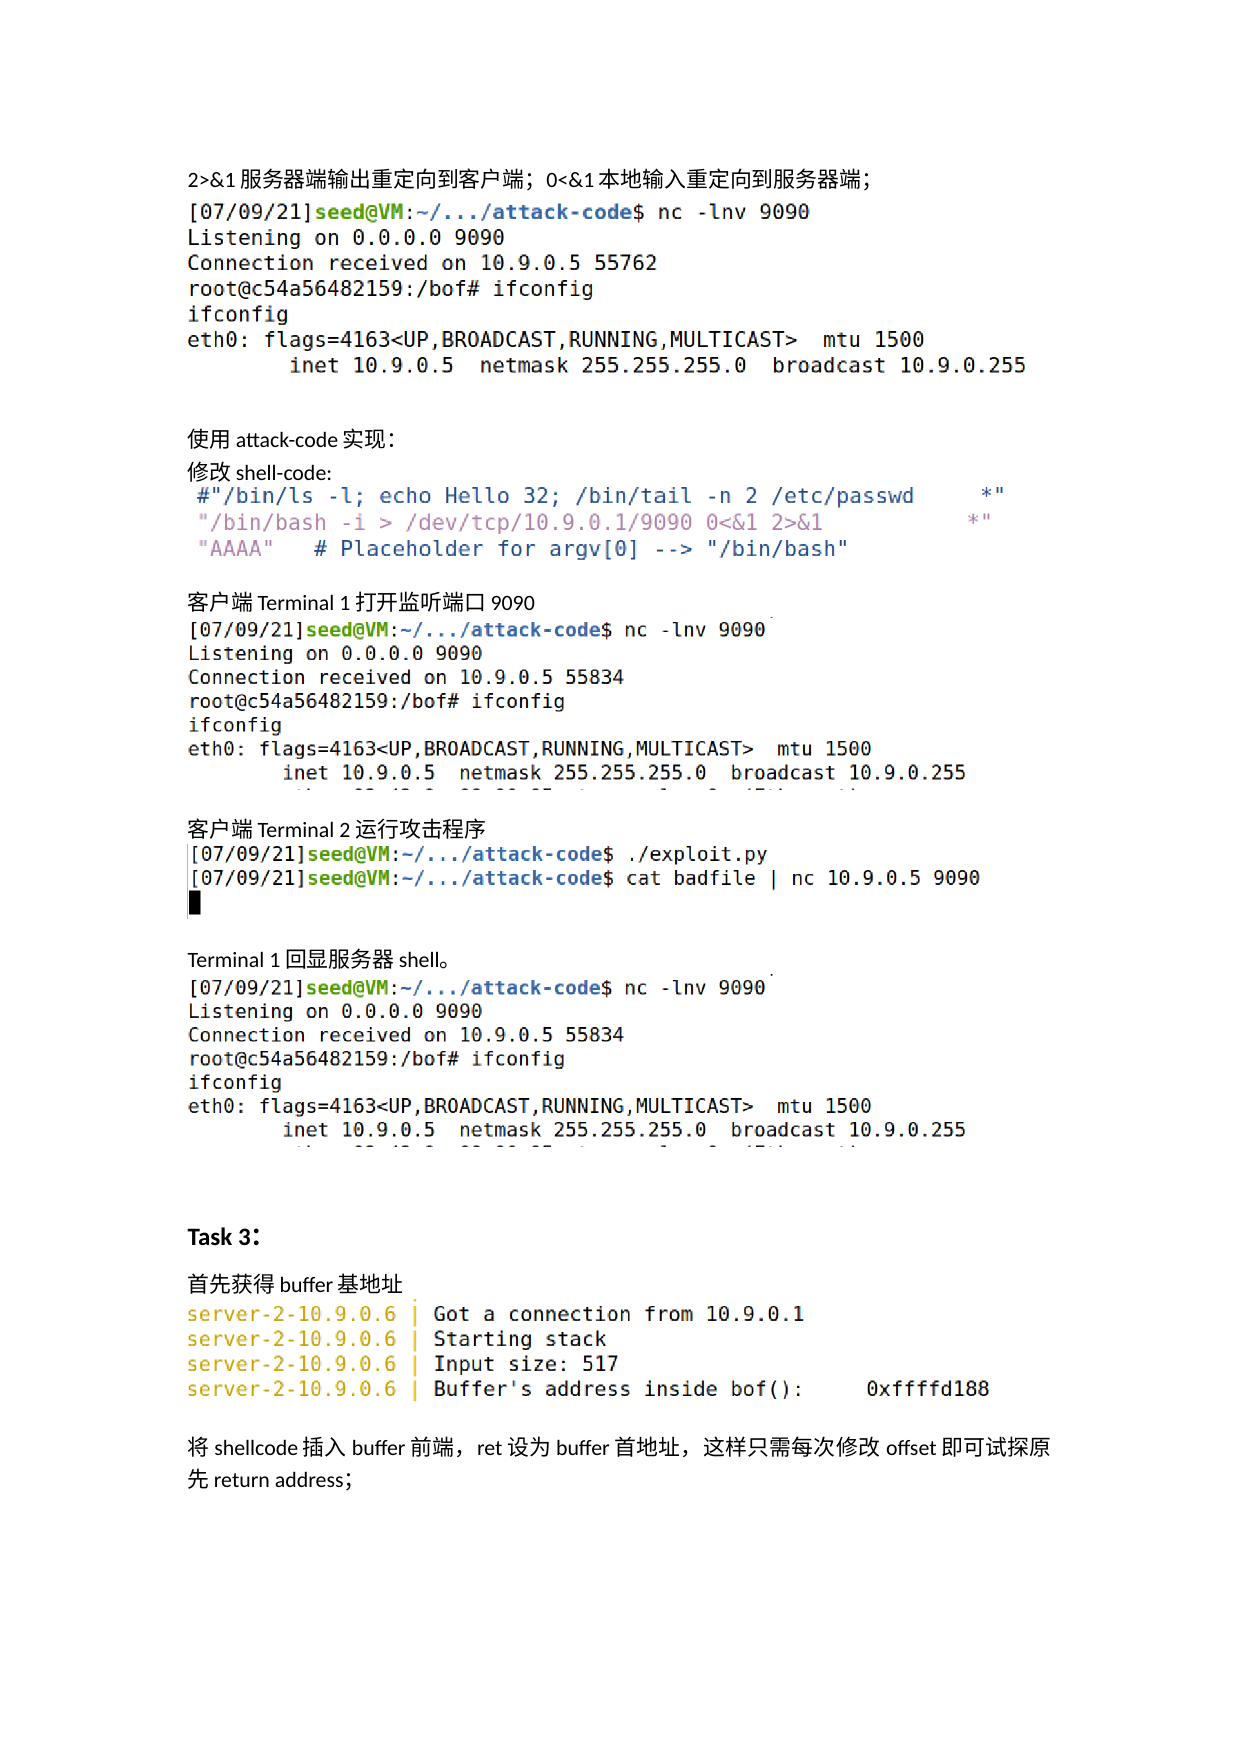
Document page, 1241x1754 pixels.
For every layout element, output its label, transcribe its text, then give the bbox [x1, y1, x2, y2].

text Task 3： [187, 1202, 1053, 1267]
picture [187, 974, 1052, 1147]
text 客户端Terminal 2 运行攻击程序 [187, 812, 1053, 844]
picture [187, 194, 1053, 378]
text 使用attack-code实现： [187, 422, 1053, 454]
picture [187, 487, 1052, 560]
picture [187, 844, 1052, 919]
picture [187, 617, 1052, 790]
text 首先获得buffer基地址 [187, 1267, 1053, 1299]
text 2>&1服务器端输出重定向到客户端；0<&1本地输入重定向到服务器端； [187, 162, 1053, 194]
text 修改shell-code: [187, 454, 1053, 487]
text 将shellcode插入buffer前端，ret设为buffer首地址，这样只需每次修改offset即可试探原先return address； [187, 1429, 1053, 1494]
picture [187, 1299, 1049, 1402]
text Terminal 1回显服务器shell。 [187, 942, 1053, 974]
text 客户端Terminal 1打开监听端口9090 [187, 584, 1053, 617]
